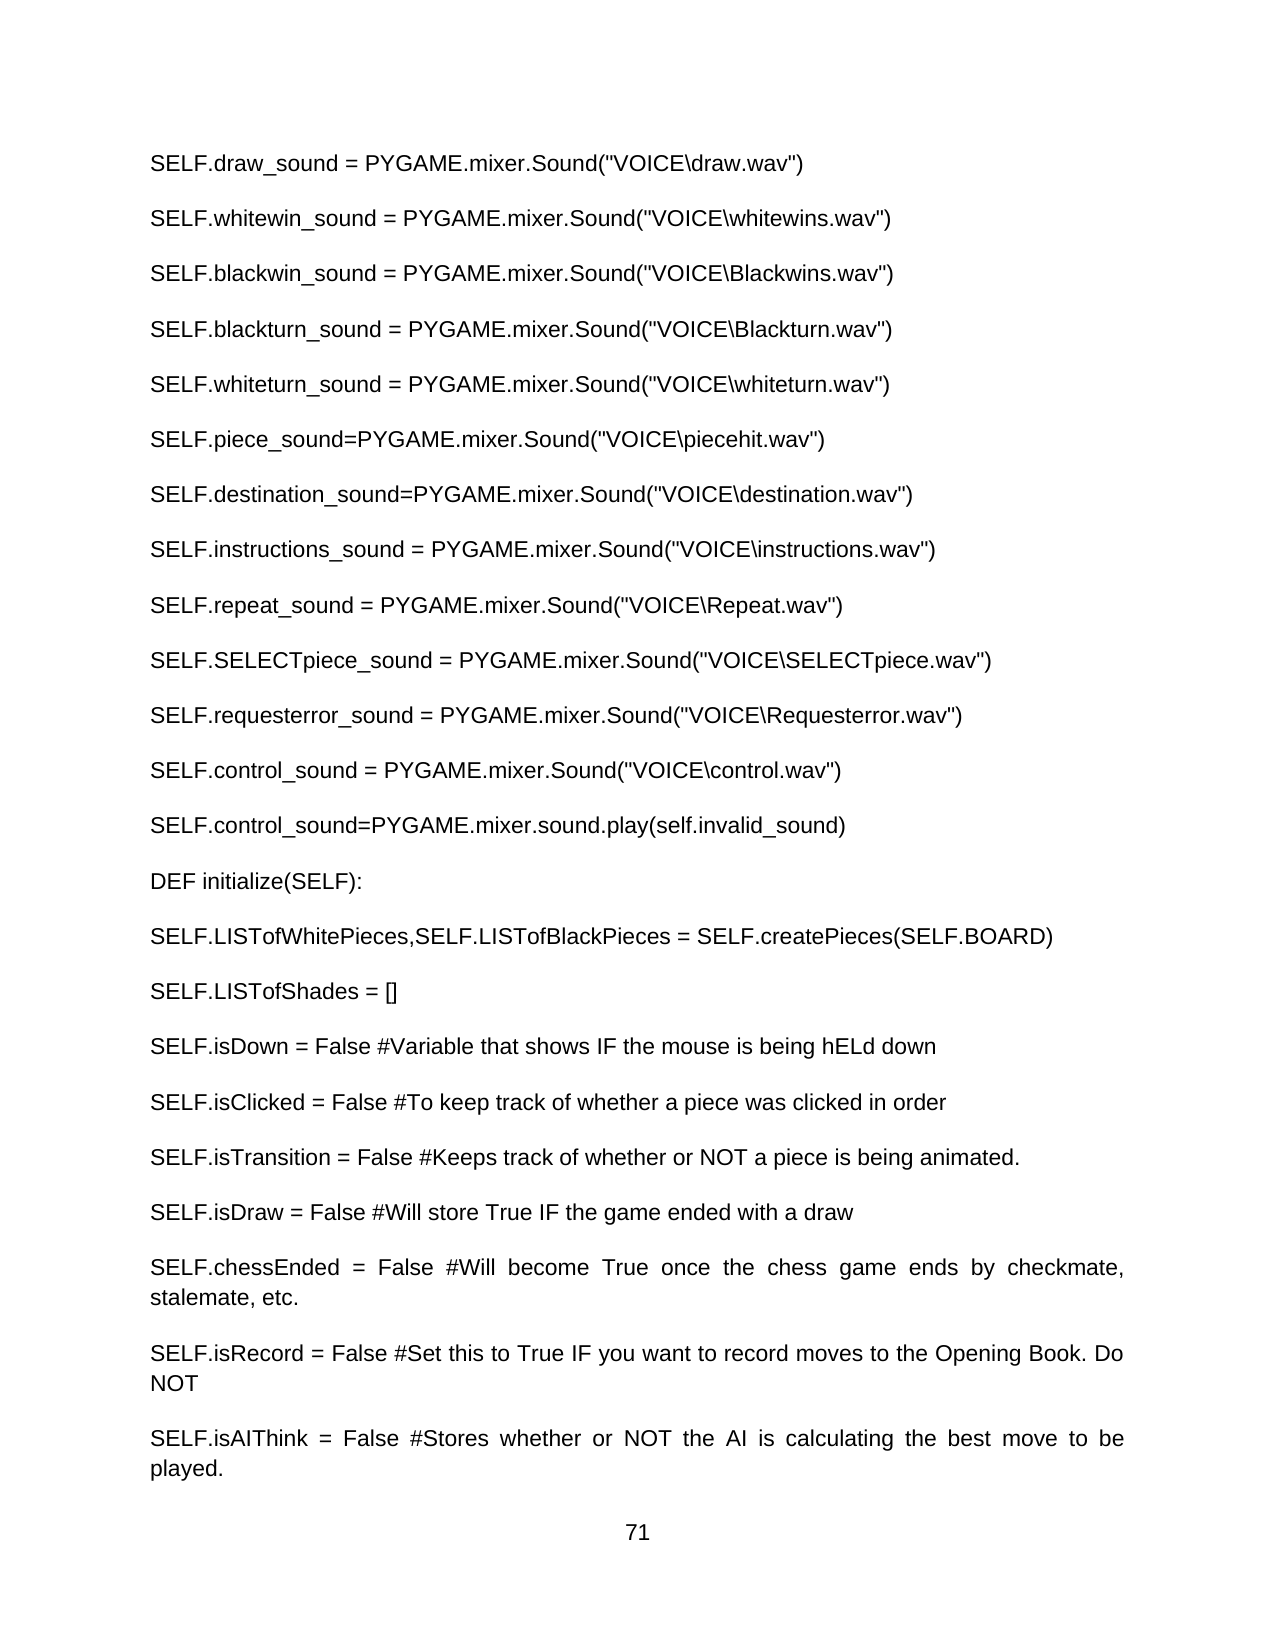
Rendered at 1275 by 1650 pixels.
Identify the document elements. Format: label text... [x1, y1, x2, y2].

text SELF.whiteturn_sound = PYGAME.mixer.Sound("VOICE\whiteturn.wav") [150, 371, 1125, 397]
text SELF.isTransition = False #Keeps track of whether or NOT a piece is being animated. [150, 1144, 1125, 1170]
text SELF.blackwin_sound = PYGAME.mixer.Sound("VOICE\Blackwins.wav") [150, 260, 1125, 287]
text SELF.isRecord = False #Set this to True IF you want to record moves to the Opening Book. Do NOT [150, 1339, 1125, 1396]
text SELF.piece_sound=PYGAME.mixer.Sound("VOICE\piecehit.wav") [150, 426, 1125, 452]
text SELF.LISTofWhitePieces,SELF.LISTofBlackPieces = SELF.createPieces(SELF.BOARD) [150, 923, 1125, 949]
text SELF.whitewin_sound = PYGAME.mixer.Sound("VOICE\whitewins.wav") [150, 205, 1125, 232]
text SELF.chessEnded = False #Will become True once the chess game ends by checkmate, stalemate, etc. [150, 1254, 1125, 1311]
text SELF.control_sound=PYGAME.mixer.sound.play(self.invalid_sound) [150, 812, 1125, 839]
text SELF.draw_sound = PYGAME.mixer.Sound("VOICE\draw.wav") [150, 150, 1125, 176]
text SELF.blackturn_sound = PYGAME.mixer.Sound("VOICE\Blackturn.wav") [150, 316, 1125, 342]
text SELF.isDraw = False #Will store True IF the game ended with a draw [150, 1199, 1125, 1225]
text SELF.isClicked = False #To keep track of whether a piece was clicked in order [150, 1088, 1125, 1115]
text SELF.control_sound = PYGAME.mixer.Sound("VOICE\control.wav") [150, 757, 1125, 784]
text DEF initialize(SELF): [150, 868, 1125, 894]
text SELF.isAIThink = False #Stores whether or NOT the AI is calculating the best move to be played. [150, 1425, 1125, 1482]
text SELF.isDown = False #Variable that shows IF the mouse is being hELd down [150, 1033, 1125, 1060]
text SELF.requesterror_sound = PYGAME.mixer.Sound("VOICE\Requesterror.wav") [150, 702, 1125, 728]
text SELF.repeat_sound = PYGAME.mixer.Sound("VOICE\Repeat.wav") [150, 592, 1125, 618]
text SELF.SELECTpiece_sound = PYGAME.mixer.Sound("VOICE\SELECTpiece.wav") [150, 647, 1125, 673]
text SELF.instructions_sound = PYGAME.mixer.Sound("VOICE\instructions.wav") [150, 536, 1125, 563]
text SELF.destination_sound=PYGAME.mixer.Sound("VOICE\destination.wav") [150, 481, 1125, 508]
text SELF.LISTofShades = [] [150, 978, 1125, 1004]
